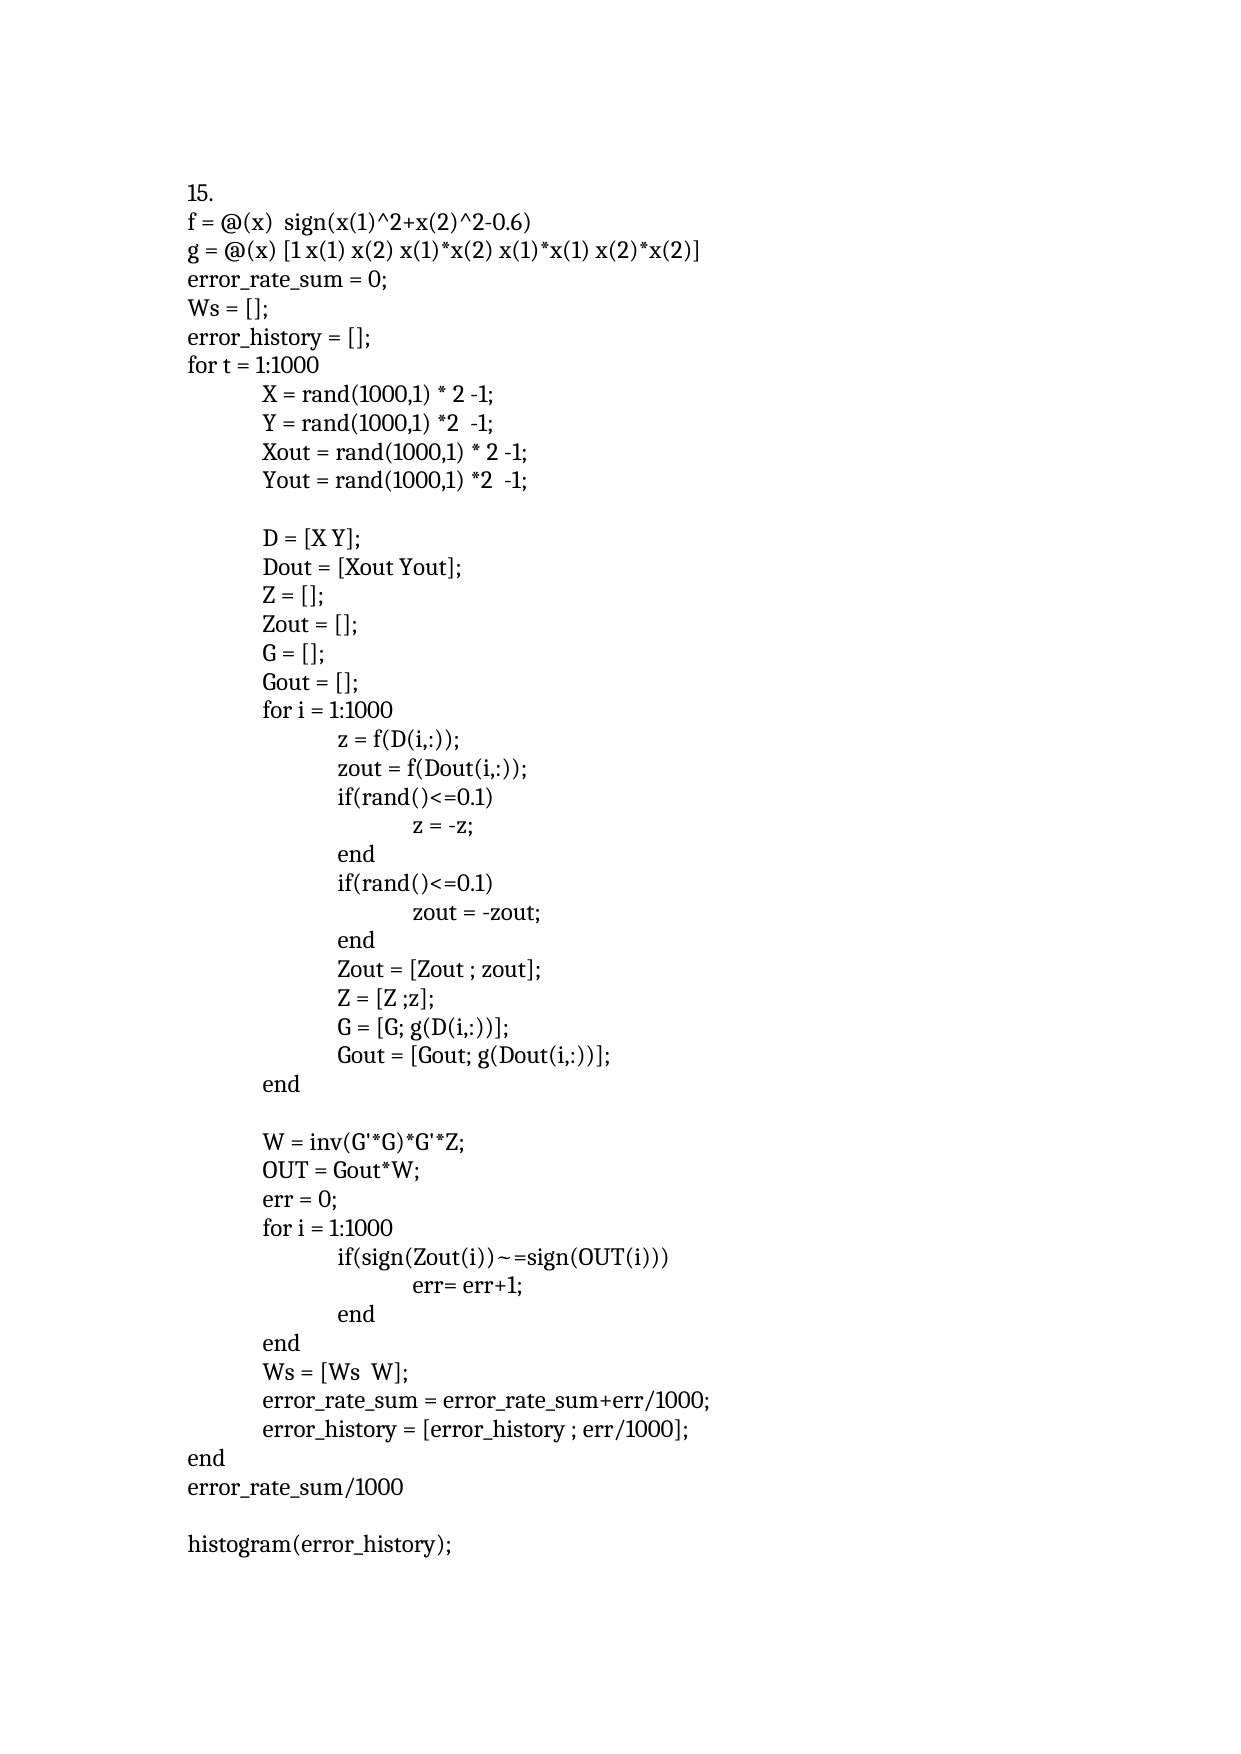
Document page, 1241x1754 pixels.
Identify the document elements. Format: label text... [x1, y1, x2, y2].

text Ws = [Ws W]; [187, 1357, 1053, 1386]
text histogram(error_history); [187, 1530, 1053, 1559]
text Z = [Z ;z]; [187, 984, 1053, 1012]
text z = f(D(i,:)); [187, 725, 1053, 754]
text err = 0; [187, 1185, 1053, 1214]
text 15. [187, 179, 1053, 207]
text for i = 1:1000 [187, 696, 1053, 725]
text Xout = rand(1000,1) * 2 -1; [187, 437, 1053, 466]
text X = rand(1000,1) * 2 -1; [187, 380, 1053, 409]
text error_history = [error_history ; err/1000]; [187, 1415, 1053, 1444]
text G = []; [187, 639, 1053, 667]
text if(sign(Zout(i))~=sign(OUT(i))) [187, 1242, 1053, 1271]
text end [187, 840, 1053, 869]
text Z = []; [187, 581, 1053, 610]
text error_history = []; [187, 322, 1053, 351]
text end [187, 1444, 1053, 1472]
text end [187, 926, 1053, 955]
text Zout = []; [187, 610, 1053, 639]
text if(rand()<=0.1) [187, 869, 1053, 897]
text f = @(x) sign(x(1)^2+x(2)^2-0.6) [187, 207, 1053, 236]
text D = [X Y]; [187, 524, 1053, 552]
text end [187, 1070, 1053, 1099]
text error_rate_sum = error_rate_sum+err/1000; [187, 1386, 1053, 1415]
text Yout = rand(1000,1) *2 -1; [187, 466, 1053, 495]
text end [187, 1300, 1053, 1329]
text W = inv(G'*G)*G'*Z; [187, 1127, 1053, 1156]
text error_rate_sum = 0; [187, 265, 1053, 294]
text zout = -zout; [187, 897, 1053, 926]
text Ws = []; [187, 294, 1053, 322]
text g = @(x) [1 x(1) x(2) x(1)*x(2) x(1)*x(1) x(2)*x(2)] [187, 236, 1053, 265]
text OUT = Gout*W; [187, 1156, 1053, 1185]
text for t = 1:1000 [187, 351, 1053, 380]
text Gout = [Gout; g(Dout(i,:))]; [187, 1041, 1053, 1070]
text end [187, 1329, 1053, 1357]
text for i = 1:1000 [187, 1214, 1053, 1242]
text z = -z; [187, 811, 1053, 840]
text Dout = [Xout Yout]; [187, 552, 1053, 581]
text G = [G; g(D(i,:))]; [187, 1012, 1053, 1041]
text if(rand()<=0.1) [187, 782, 1053, 811]
text err= err+1; [187, 1271, 1053, 1300]
text error_rate_sum/1000 [187, 1472, 1053, 1501]
text Gout = []; [187, 667, 1053, 696]
text Y = rand(1000,1) *2 -1; [187, 409, 1053, 437]
text zout = f(Dout(i,:)); [187, 754, 1053, 782]
text Zout = [Zout ; zout]; [187, 955, 1053, 984]
